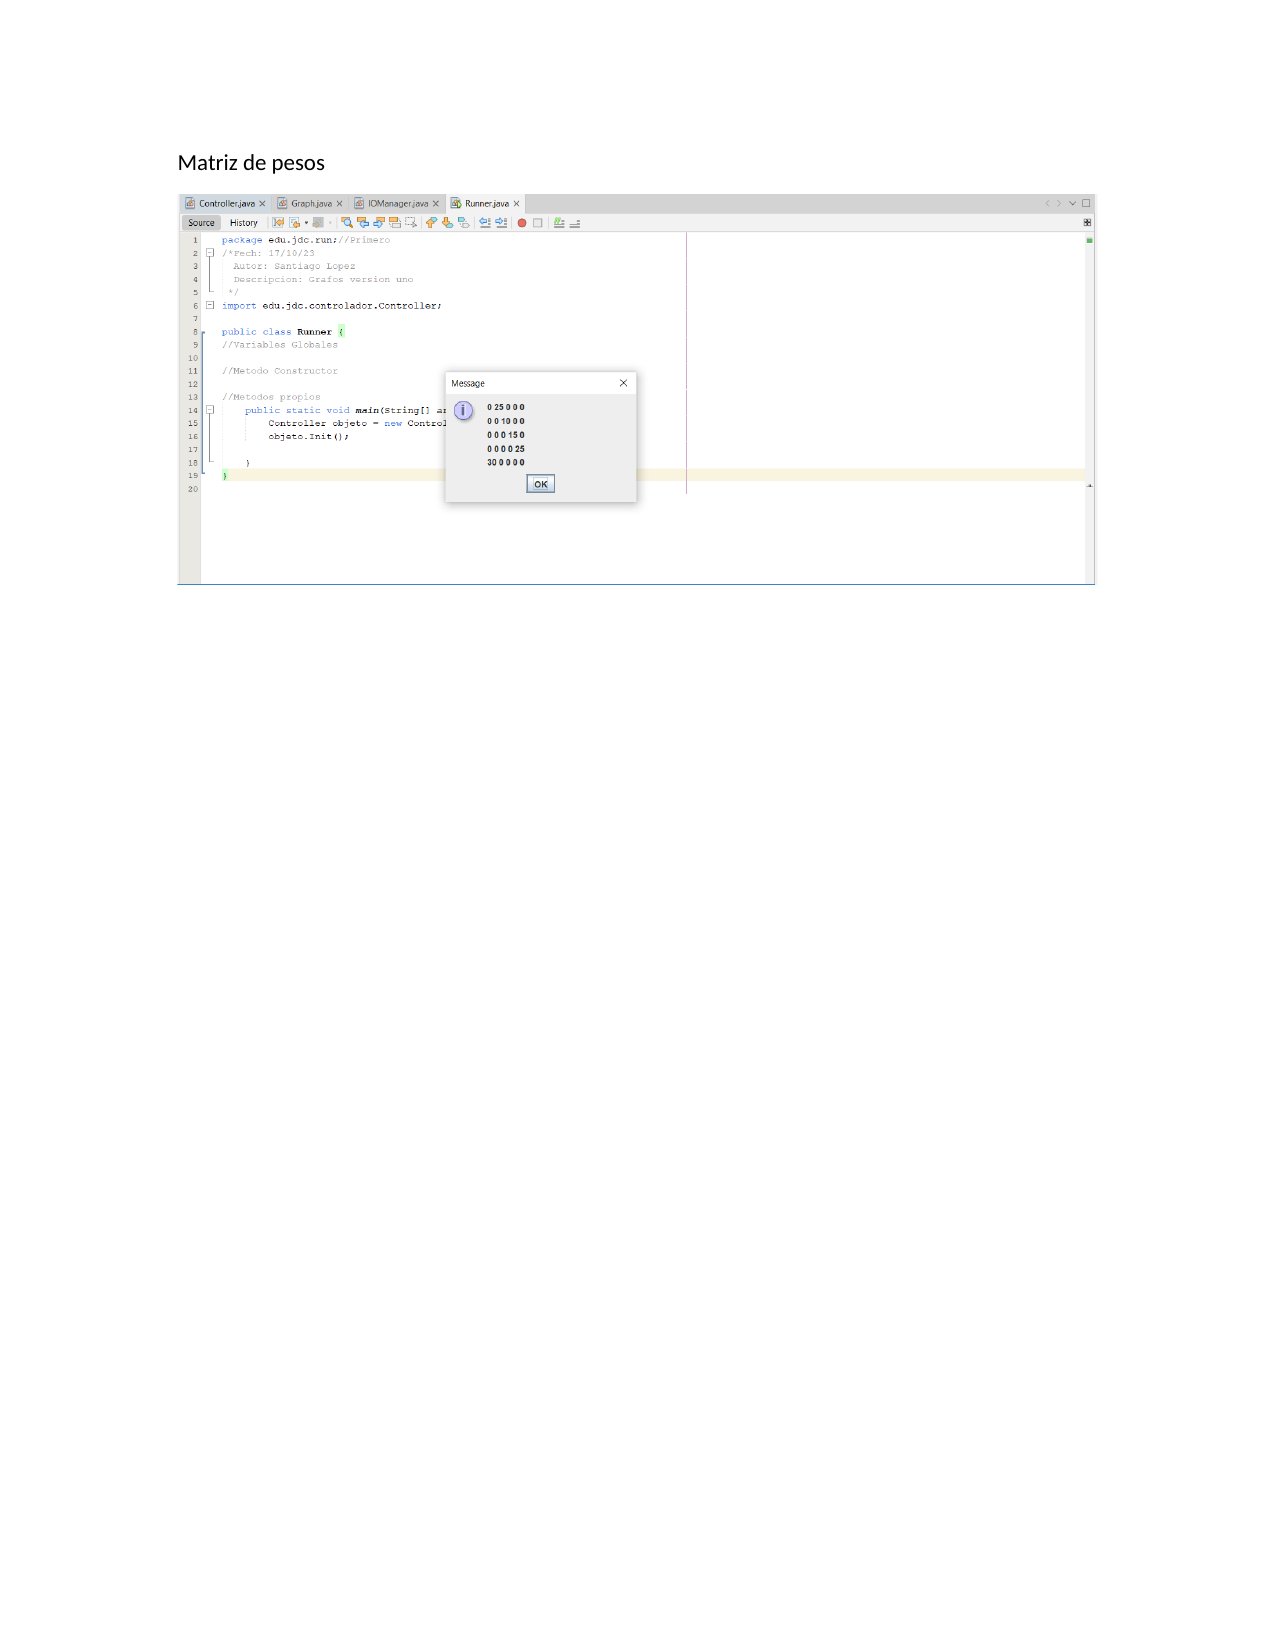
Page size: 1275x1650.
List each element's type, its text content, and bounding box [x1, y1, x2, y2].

picture [177, 194, 1098, 585]
text Matriz de pesos [177, 148, 1098, 176]
